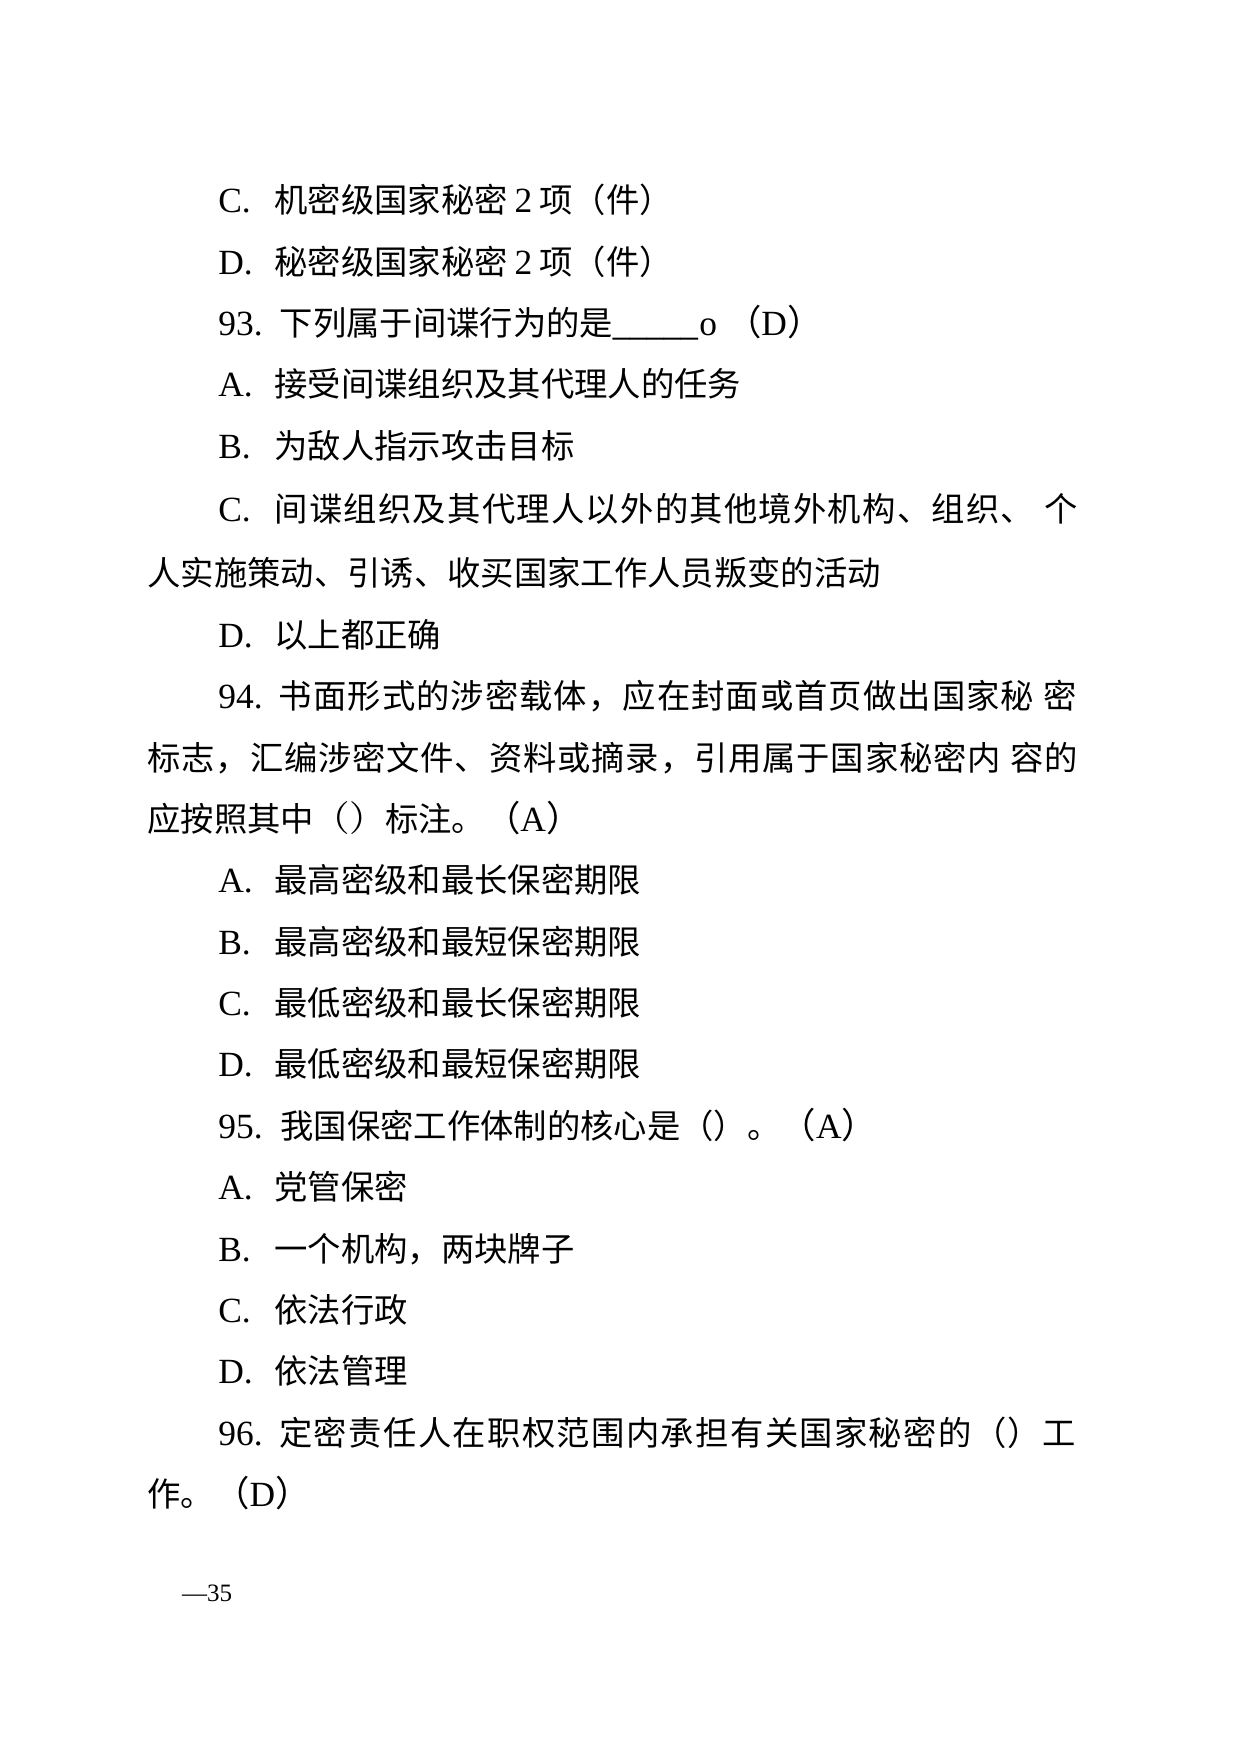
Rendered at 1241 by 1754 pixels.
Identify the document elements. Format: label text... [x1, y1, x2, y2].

list 定密责任人在职权范围内承担有关国家秘密的（）工 作。（D） [147, 1396, 1077, 1519]
list 以上都正确 [147, 598, 1077, 660]
list 最低密级和最短保密期限 [147, 1028, 1077, 1089]
list 为敌人指示攻击目标 [147, 409, 1077, 470]
list 下列属于间谍行为的是 o （D） [147, 286, 1077, 348]
list 间谍组织及其代理人以外的其他境外机构、组织、 个人实施策动、引诱、收买国家工作人员叛变的活动 [147, 470, 1077, 598]
list 书面形式的涉密载体，应在封面或首页做出国家秘 密标志，汇编涉密文件、资料或摘录，引用属于国家秘密内 容的应按照其中（）标注。（A） [147, 660, 1077, 844]
list 机密级国家秘密2项（件） [147, 164, 1077, 225]
list 秘密级国家秘密2项（件） [147, 225, 1077, 286]
list 接受间谍组织及其代理人的任务 [147, 348, 1077, 409]
list 一个机构，两块牌子 [147, 1212, 1077, 1273]
list 最高密级和最短保密期限 [147, 905, 1077, 966]
list 最高密级和最长保密期限 [147, 844, 1077, 905]
list 党管保密 [147, 1151, 1077, 1212]
list 依法管理 [147, 1334, 1077, 1396]
list 我国保密工作体制的核心是（）。（A） [147, 1089, 1077, 1151]
list 依法行政 [147, 1273, 1077, 1334]
list 最低密级和最长保密期限 [147, 966, 1077, 1028]
